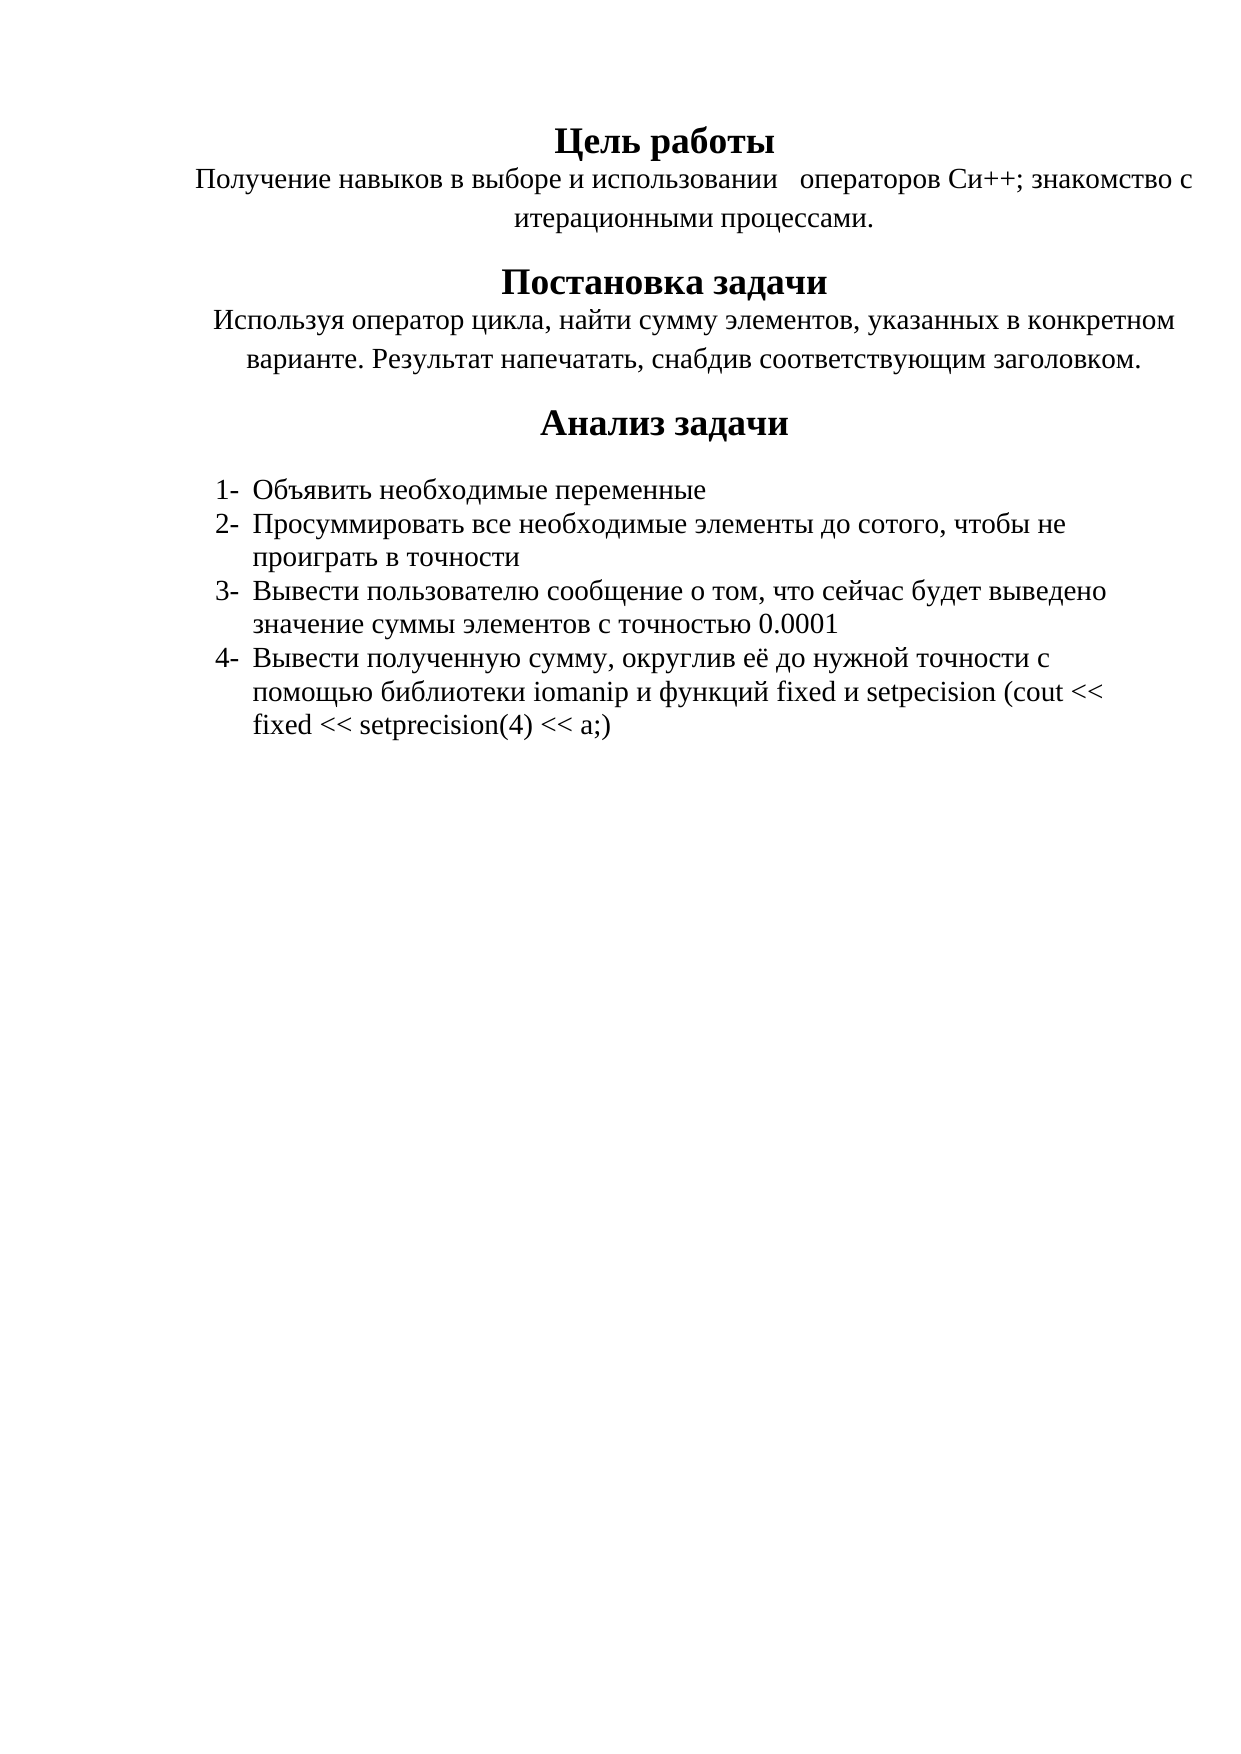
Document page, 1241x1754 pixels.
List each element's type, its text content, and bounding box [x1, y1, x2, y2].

text Получение навыков в выборе и использовании операторов Си++; знакомство с итерационными процессами. [177, 161, 1211, 233]
list Вывести пользователю сообщение о том, что сейчас будет выведено значение суммы элементов с точностью 0.0001 [215, 631, 1152, 698]
list Просуммировать все необходимые элементы до сотого, чтобы не проиграть в точности [215, 535, 1152, 602]
text Используя оператор цикла, найти сумму элементов, указанных в конкретном варианте. Результат напечатать, снабдив соответствующим заголовком. [177, 302, 1211, 374]
text Анализ задачи [177, 400, 1152, 443]
text Постановка задачи [177, 259, 1152, 302]
list Объявить необходимые переменные [215, 472, 1152, 506]
text Цель работы [177, 118, 1152, 161]
list Вывести полученную сумму, округлив её до нужной точности с помощью библиотеки iomanip и функций fixed и setpecision (cout << fixed << setprecision(4) << a;) [215, 728, 1152, 828]
